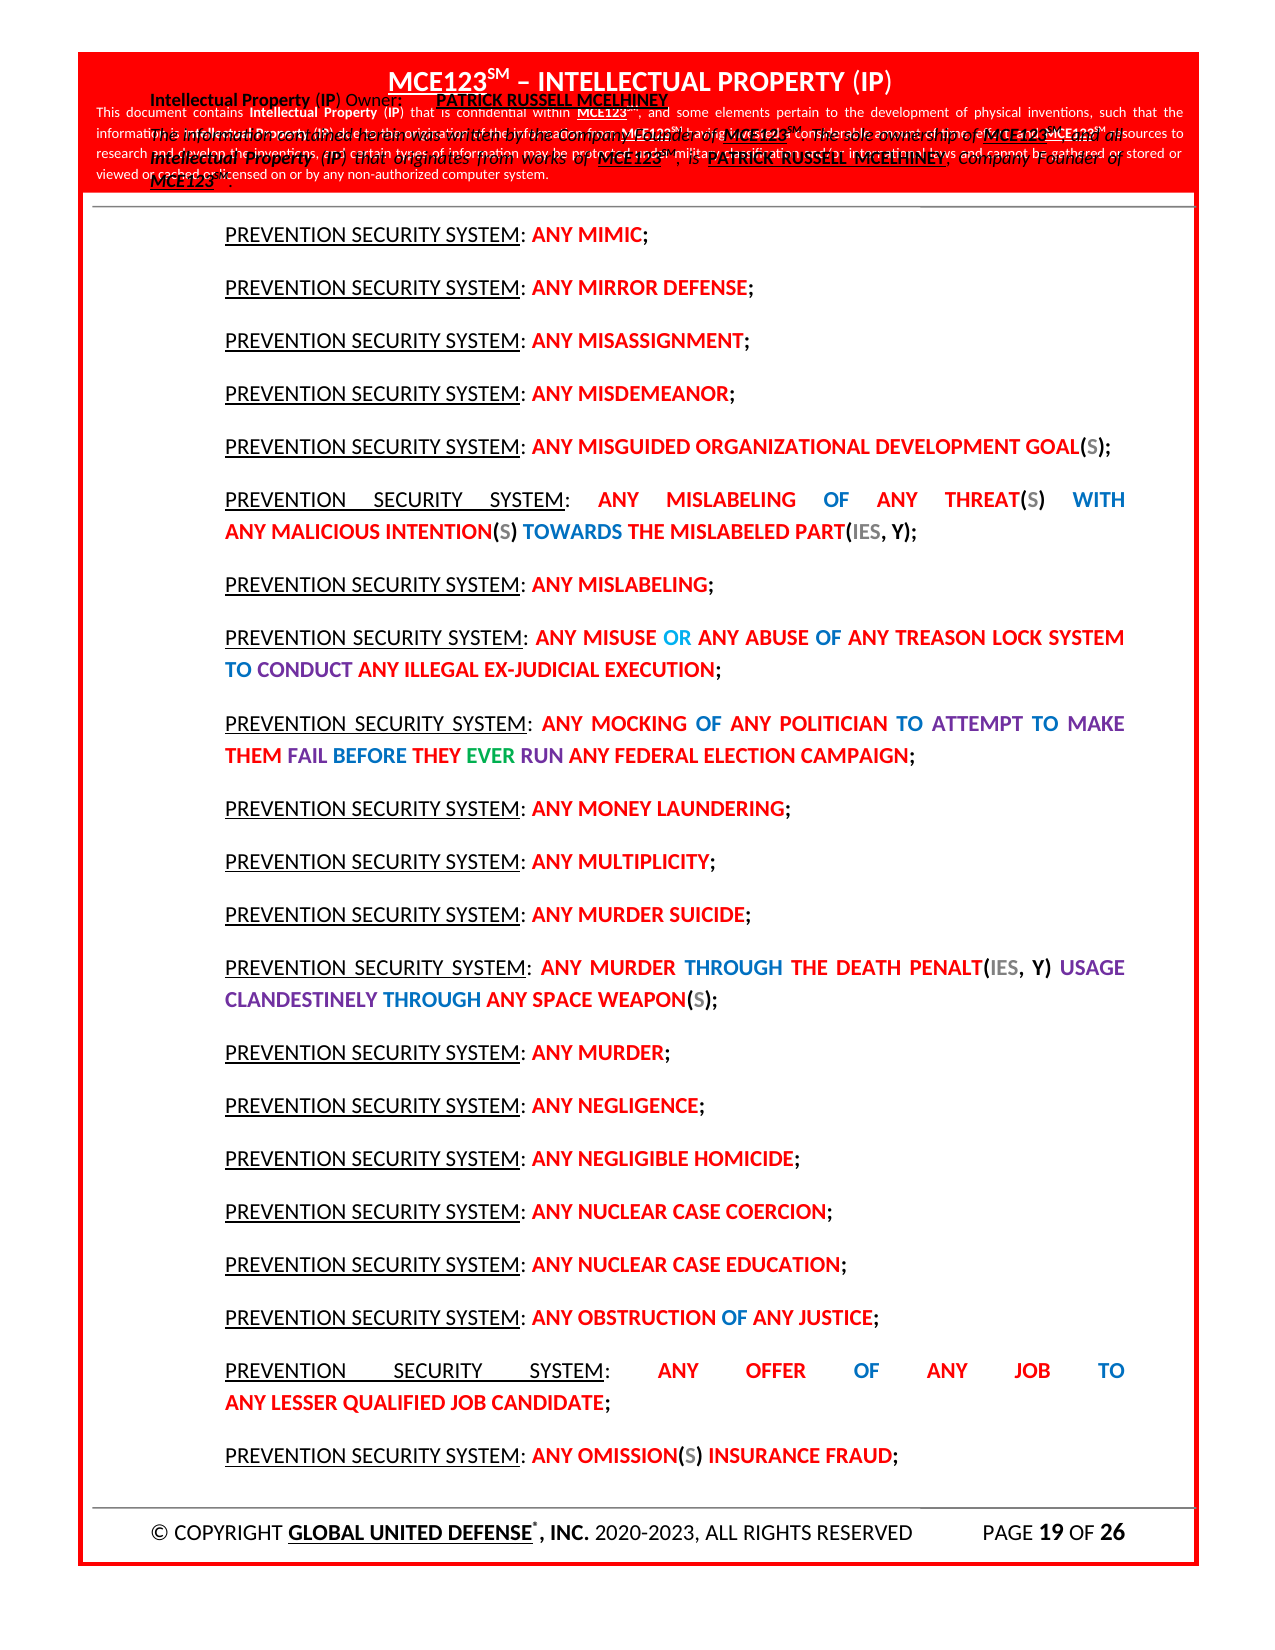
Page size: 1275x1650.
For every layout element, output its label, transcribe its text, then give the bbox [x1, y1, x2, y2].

text PREVENTION SECURITY SYSTEM: ANY NUCLEAR CASE COERCION; [225, 1197, 1125, 1225]
text PREVENTION SECURITY SYSTEM: ANY MISLABELING; [225, 570, 1125, 598]
text PREVENTION SECURITY SYSTEM: ANY MURDER; [225, 1038, 1125, 1066]
text PREVENTION SECURITY SYSTEM: ANY NEGLIGIBLE HOMICIDE; [225, 1144, 1125, 1172]
text PREVENTION SECURITY SYSTEM: ANY MISDEMEANOR; [225, 379, 1125, 407]
text PREVENTION SECURITY SYSTEM: ANY MISASSIGNMENT; [225, 326, 1125, 354]
text PREVENTION SECURITY SYSTEM: ANY MISUSE OR ANY ABUSE OF ANY TREASON LOCK SYSTEM TO CONDUCT ANY ILLEGAL EX-JUDICIAL EXECUTION; [225, 623, 1125, 684]
text PREVENTION SECURITY SYSTEM: ANY MURDER THROUGH THE DEATH PENALT(IES, Y) USAGE CLANDESTINELY THROUGH ANY SPACE WEAPON(S); [225, 953, 1125, 1013]
text PREVENTION SECURITY SYSTEM: ANY MIRROR DEFENSE; [225, 273, 1125, 301]
text PREVENTION SECURITY SYSTEM: ANY MISLABELING OF ANY THREAT(S) WITH ANY MALICIOUS INTENTION(S) TOWARDS THE MISLABELED PART(IES, Y); [225, 485, 1125, 545]
text PREVENTION SECURITY SYSTEM: ANY MURDER SUICIDE; [225, 900, 1125, 928]
text PREVENTION SECURITY SYSTEM: ANY MISGUIDED ORGANIZATIONAL DEVELOPMENT GOAL(S); [225, 432, 1125, 460]
text PREVENTION SECURITY SYSTEM: ANY MULTIPLICITY; [225, 847, 1125, 875]
text PREVENTION SECURITY SYSTEM: ANY MONEY LAUNDERING; [225, 794, 1125, 822]
text PREVENTION SECURITY SYSTEM: ANY NUCLEAR CASE EDUCATION; [225, 1250, 1125, 1278]
text PREVENTION SECURITY SYSTEM: ANY OBSTRUCTION OF ANY JUSTICE; [225, 1303, 1125, 1331]
text PREVENTION SECURITY SYSTEM: ANY OFFER OF ANY JOB TO ANY LESSER QUALIFIED JOB CANDIDATE; [225, 1356, 1125, 1416]
text PREVENTION SECURITY SYSTEM: ANY MIMIC; [225, 220, 1125, 248]
text PREVENTION SECURITY SYSTEM: ANY OMISSION(S) INSURANCE FRAUD; [225, 1441, 1125, 1469]
text PREVENTION SECURITY SYSTEM: ANY MOCKING OF ANY POLITICIAN TO ATTEMPT TO MAKE THEM FAIL BEFORE THEY EVER RUN ANY FEDERAL ELECTION CAMPAIGN; [225, 709, 1125, 769]
text PREVENTION SECURITY SYSTEM: ANY NEGLIGENCE; [225, 1091, 1125, 1119]
